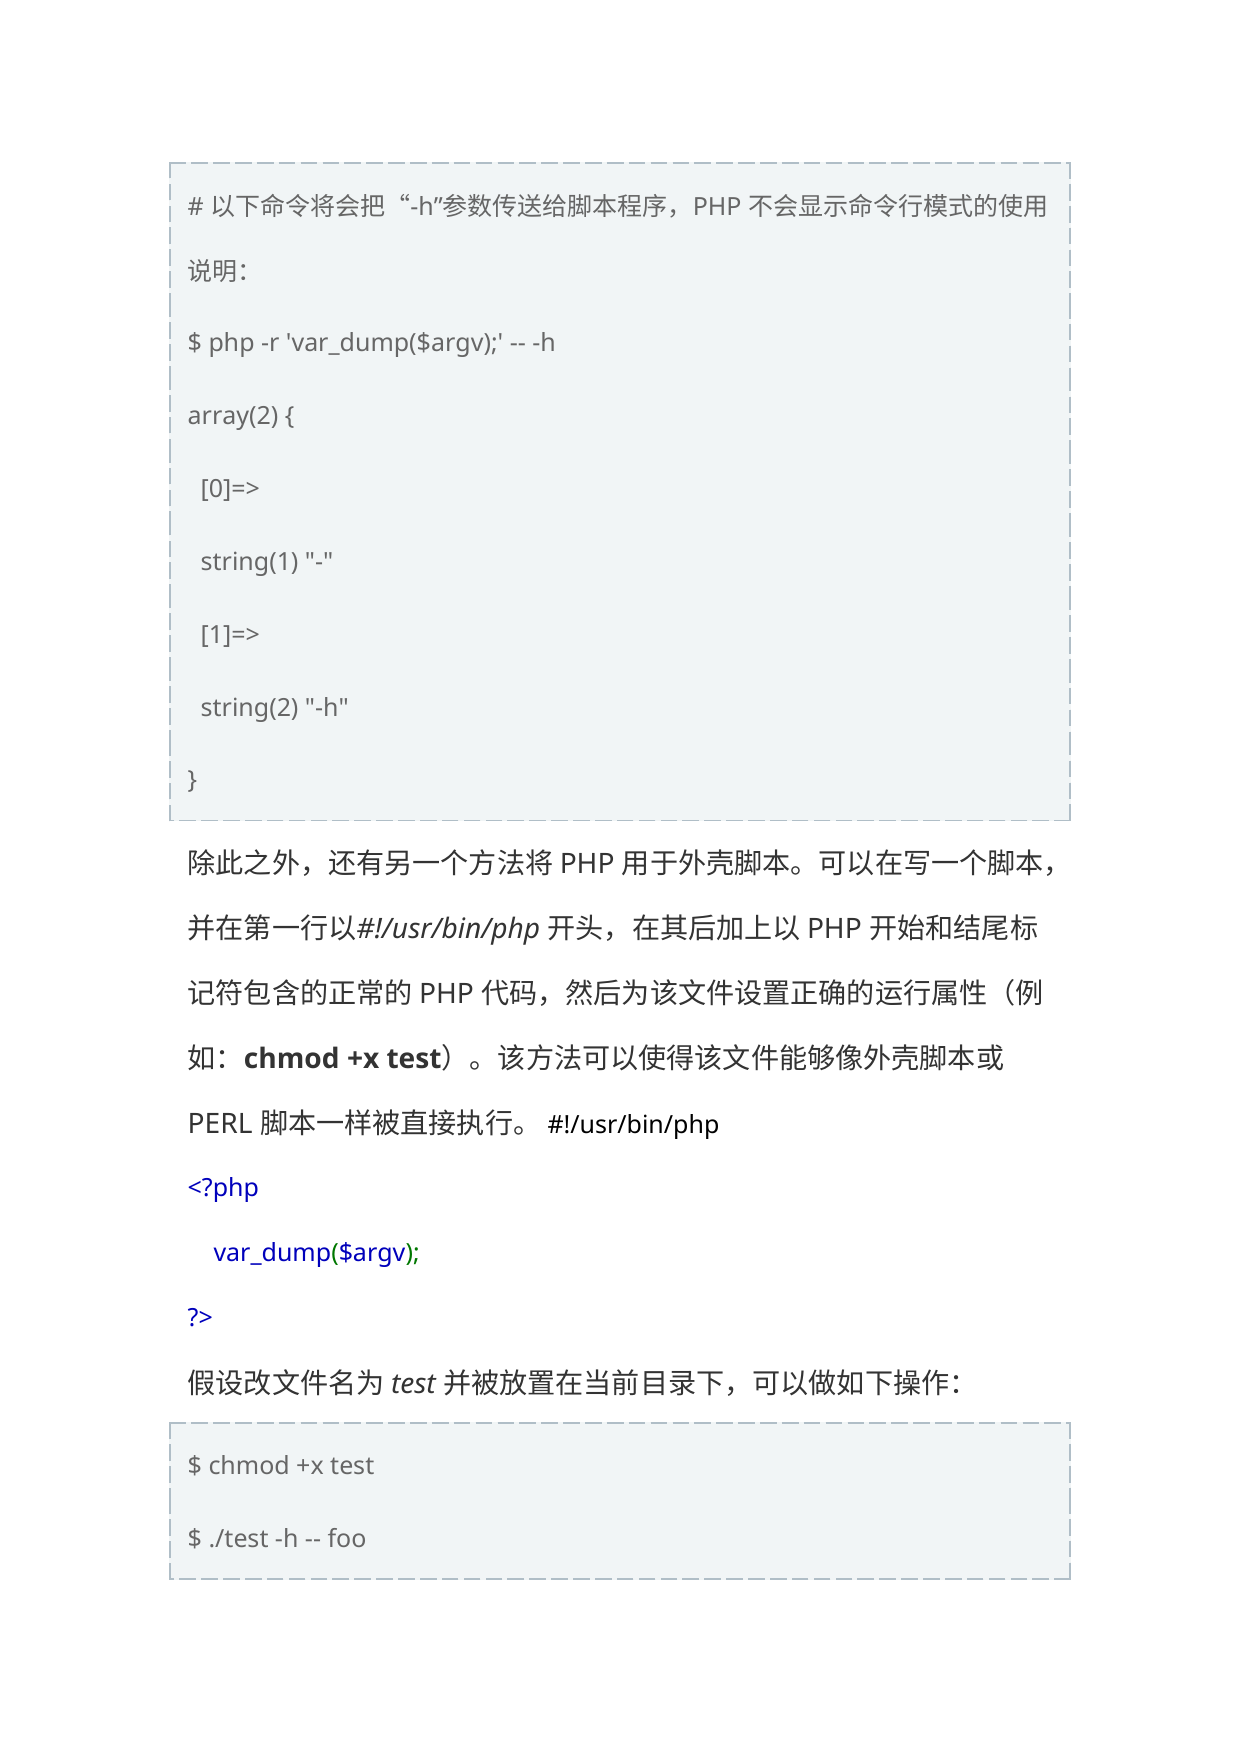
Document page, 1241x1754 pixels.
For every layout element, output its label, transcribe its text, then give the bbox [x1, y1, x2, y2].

text 除此之外，还有另一个方法将 PHP 用于外壳脚本。可以在写一个脚本，并在第一行以#!/usr/bin/php 开头，在其后加上以 PHP 开始和结尾标记符包含的正常的 PHP 代码，然后为该文件设置正确的运行属性（例如：chmod +x test）。该方法可以使得该文件能够像外壳脚本或 PERL 脚本一样被直接执行。 #!/usr/bin/php <?php var_dump($argv); ?> [187, 829, 1053, 1349]
text [0]=> [169, 445, 1071, 518]
text $ ./test -h -- foo [169, 1495, 1071, 1580]
text string(2) "-h" [169, 664, 1071, 737]
text 假设改文件名为 test 并被放置在当前目录下，可以做如下操作： [187, 1349, 1053, 1414]
text } [169, 737, 1071, 821]
text $ php -r 'var_dump($argv);' -- -h [169, 300, 1071, 373]
text # 以下命令将会把“-h”参数传送给脚本程序，PHP 不会显示命令行模式的使用说明： [169, 162, 1071, 300]
text [1]=> [169, 591, 1071, 664]
text string(1) "-" [169, 518, 1071, 591]
text $ chmod +x test [169, 1422, 1071, 1495]
text array(2) { [169, 373, 1071, 445]
